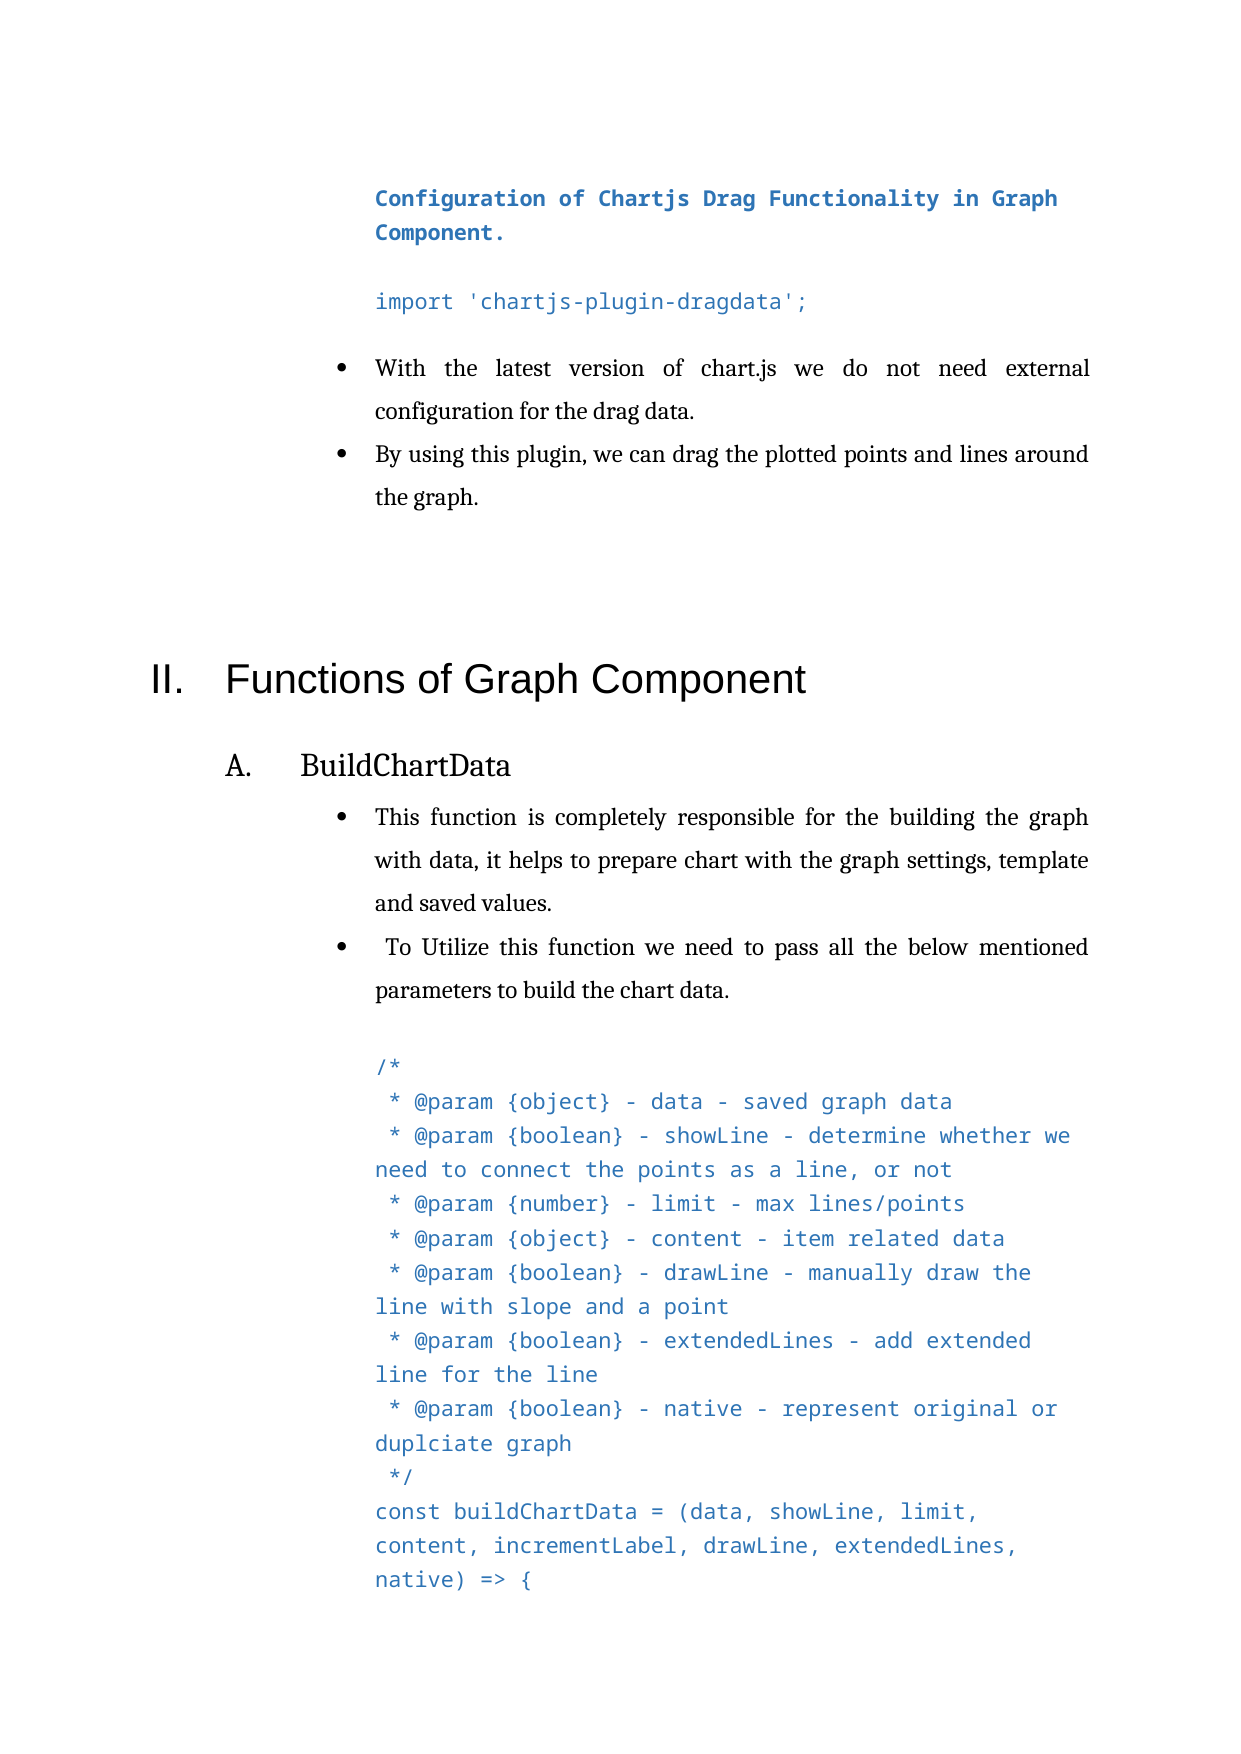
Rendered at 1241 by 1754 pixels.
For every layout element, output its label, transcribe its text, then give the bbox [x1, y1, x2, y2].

text * @param {object} - content - item related data [375, 1223, 1090, 1252]
text * @param {number} - limit - max lines/points [375, 1188, 1090, 1218]
text * @param {boolean} - showLine - determine whether we need to connect the points as a line, or not [375, 1120, 1090, 1184]
list This function is completely responsible for the building the graph with data, it helps to prepare chart with the graph settings, template and saved values. [337, 803, 1090, 918]
text */ [375, 1462, 1090, 1492]
text Configuration of Chartjs Drag Functionality in Graph Component. [375, 183, 1090, 247]
text import 'chartjs-plugin-dragdata'; [375, 286, 1090, 316]
text /* [375, 1052, 1090, 1082]
text const buildChartData = (data, showLine, limit, content, incrementLabel, drawLine, extendedLines, native) => { [375, 1496, 1090, 1594]
list To Utilize this function we need to pass all the below mentioned parameters to build the chart data. [337, 932, 1090, 1004]
text * @param {boolean} - extendedLines - add extended line for the line [375, 1325, 1090, 1389]
subtitle Functions of Graph Component [150, 654, 1090, 702]
text * @param {object} - data - saved graph data [375, 1086, 1090, 1116]
list By using this plugin, we can drag the plotted points and lines around the graph. [337, 440, 1090, 512]
text * @param {boolean} - native - represent original or duplciate graph [375, 1393, 1090, 1457]
subtitle BuildChartData [225, 747, 1090, 785]
text * @param {boolean} - drawLine - manually draw the line with slope and a point [375, 1257, 1090, 1321]
list With the latest version of chart.js we do not need external configuration for the drag data. [337, 353, 1090, 425]
